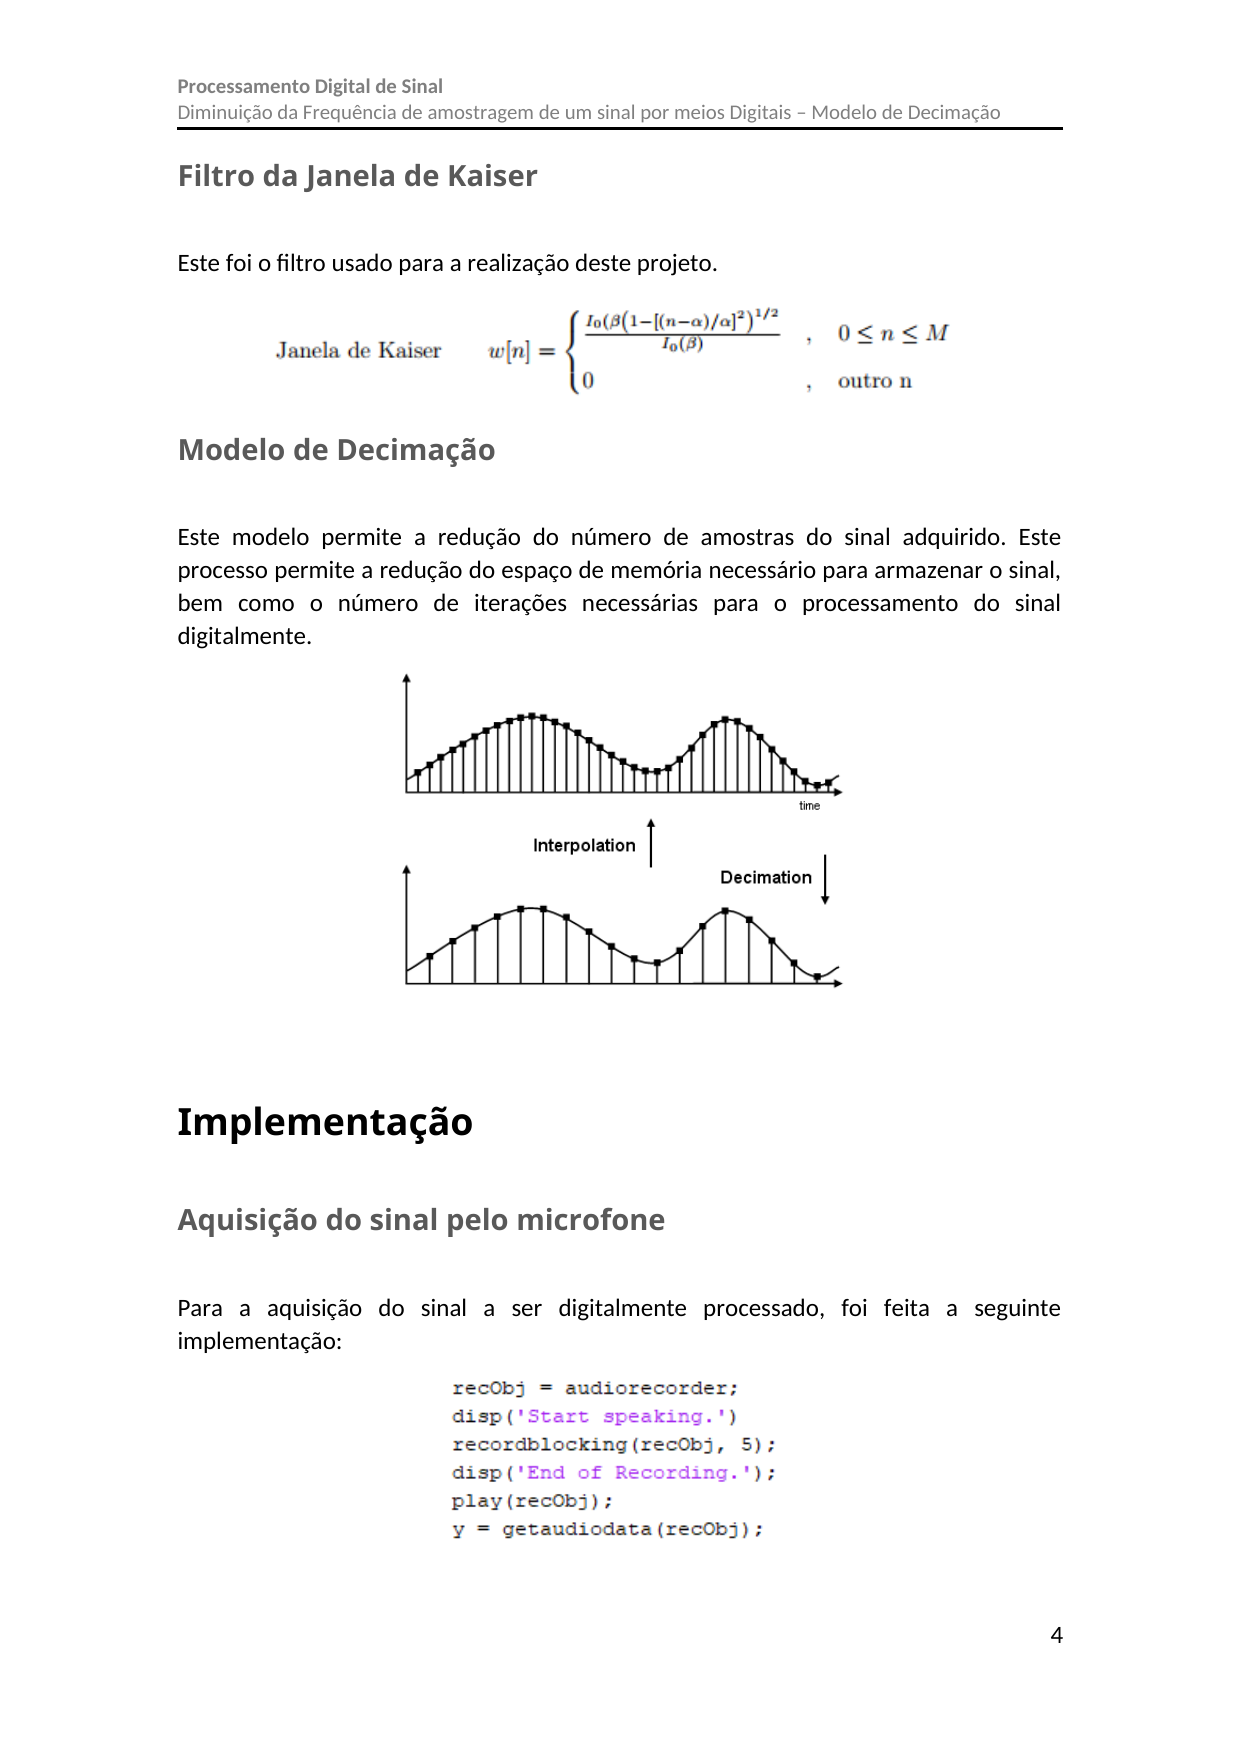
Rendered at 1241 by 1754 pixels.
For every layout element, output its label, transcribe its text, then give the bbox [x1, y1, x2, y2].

picture [446, 1374, 794, 1554]
picture [386, 671, 849, 990]
subtitle Filtro da Janela de Kaiser [177, 155, 1063, 195]
subtitle Implementação [177, 777, 1063, 1146]
text Este modelo permite a redução do número de amostras do sinal adquirido. Este processo permite a redução do espaço de memória necessário para armazenar o sinal, bem como o número de iterações necessárias para o processamento do sinal digitalmente. [177, 521, 1063, 650]
subtitle Aquisição do sinal pelo microfone [177, 1199, 1063, 1239]
text Este foi o filtro usado para a realização deste projeto. [177, 248, 1063, 278]
picture [273, 297, 967, 410]
subtitle Modelo de Decimação [177, 429, 1063, 468]
text Para a aquisição do sinal a ser digitalmente processado, foi feita a seguinte implementação: [177, 1292, 1063, 1355]
